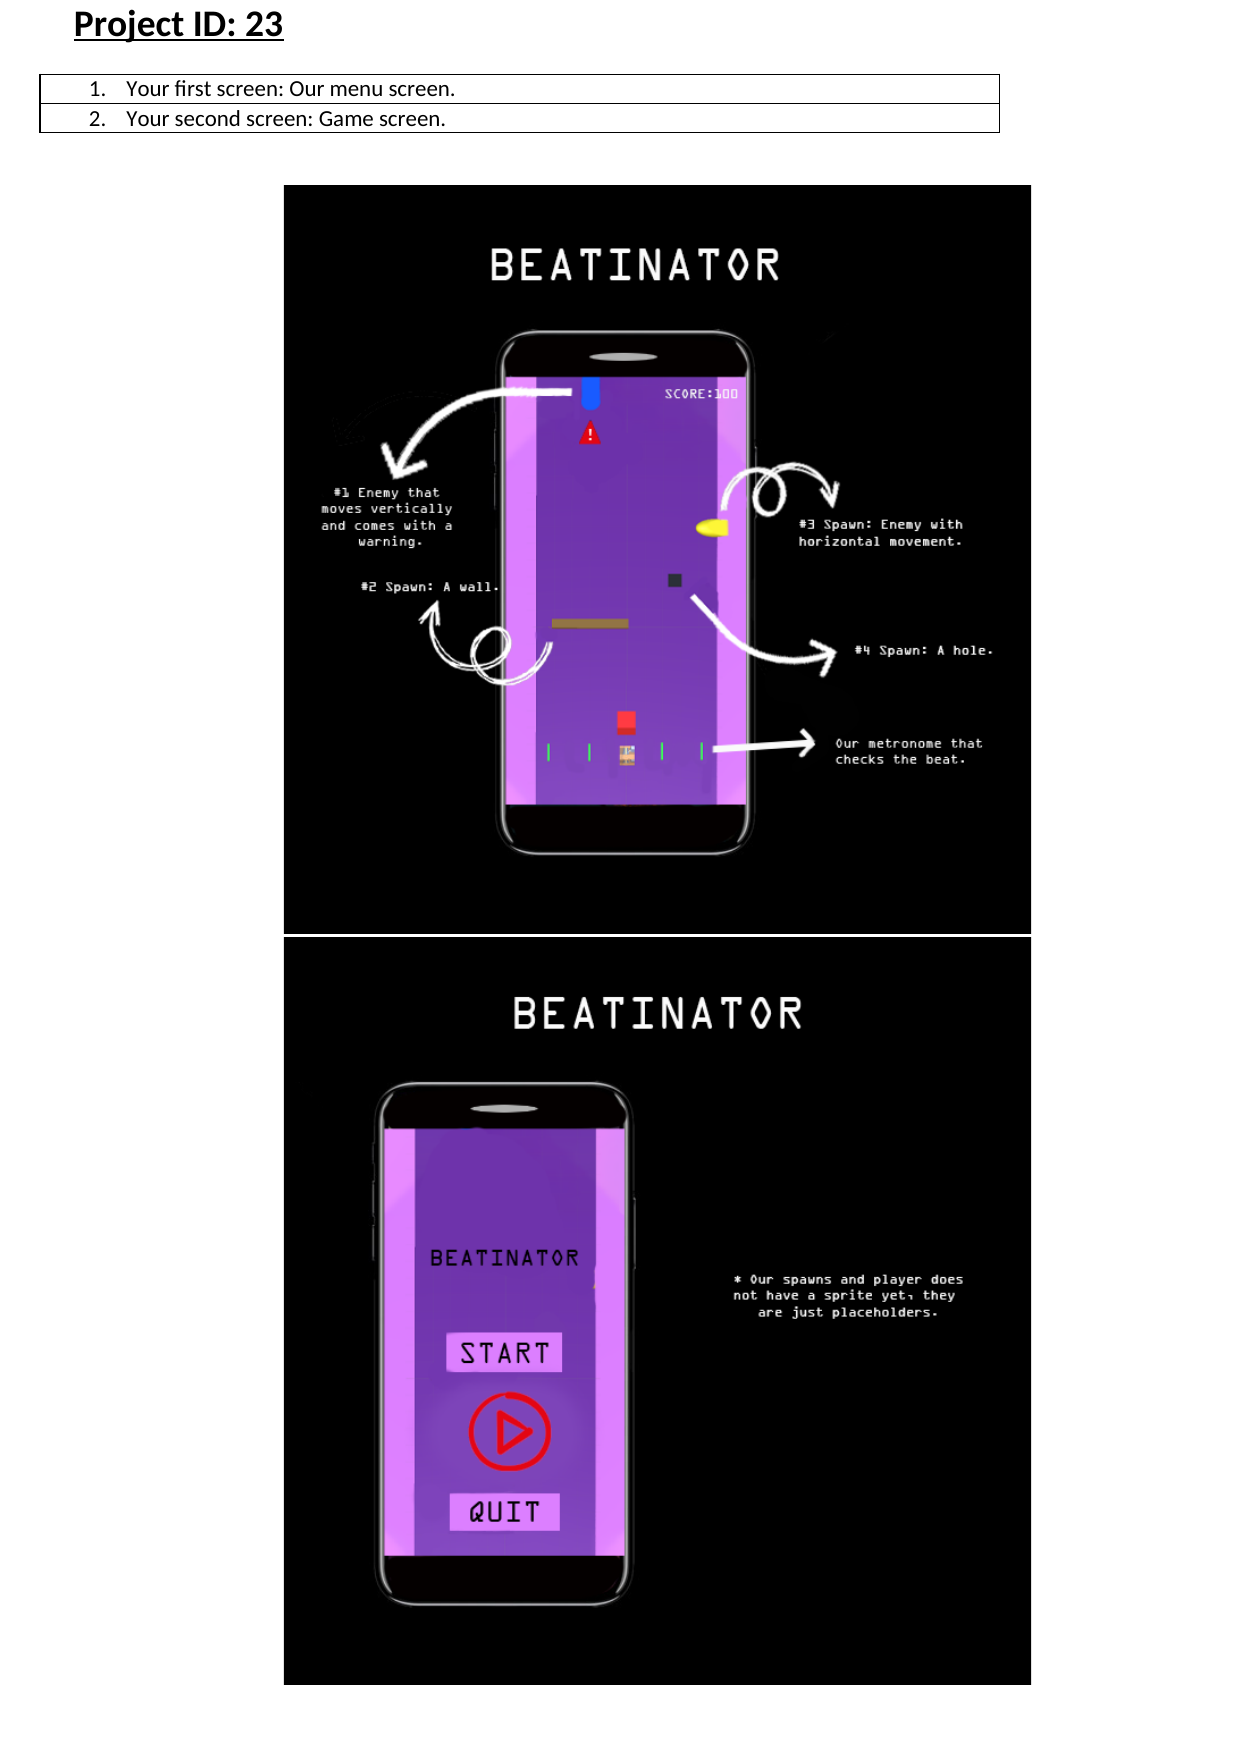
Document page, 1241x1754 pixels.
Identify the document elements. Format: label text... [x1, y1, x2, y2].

table_cell Your second screen: Game screen. [41, 104, 999, 132]
picture [283, 937, 1032, 1685]
text Project ID: 23 [0, 0, 1240, 46]
picture [283, 185, 1032, 934]
table_header Your first screen: Our menu screen. [41, 75, 999, 103]
